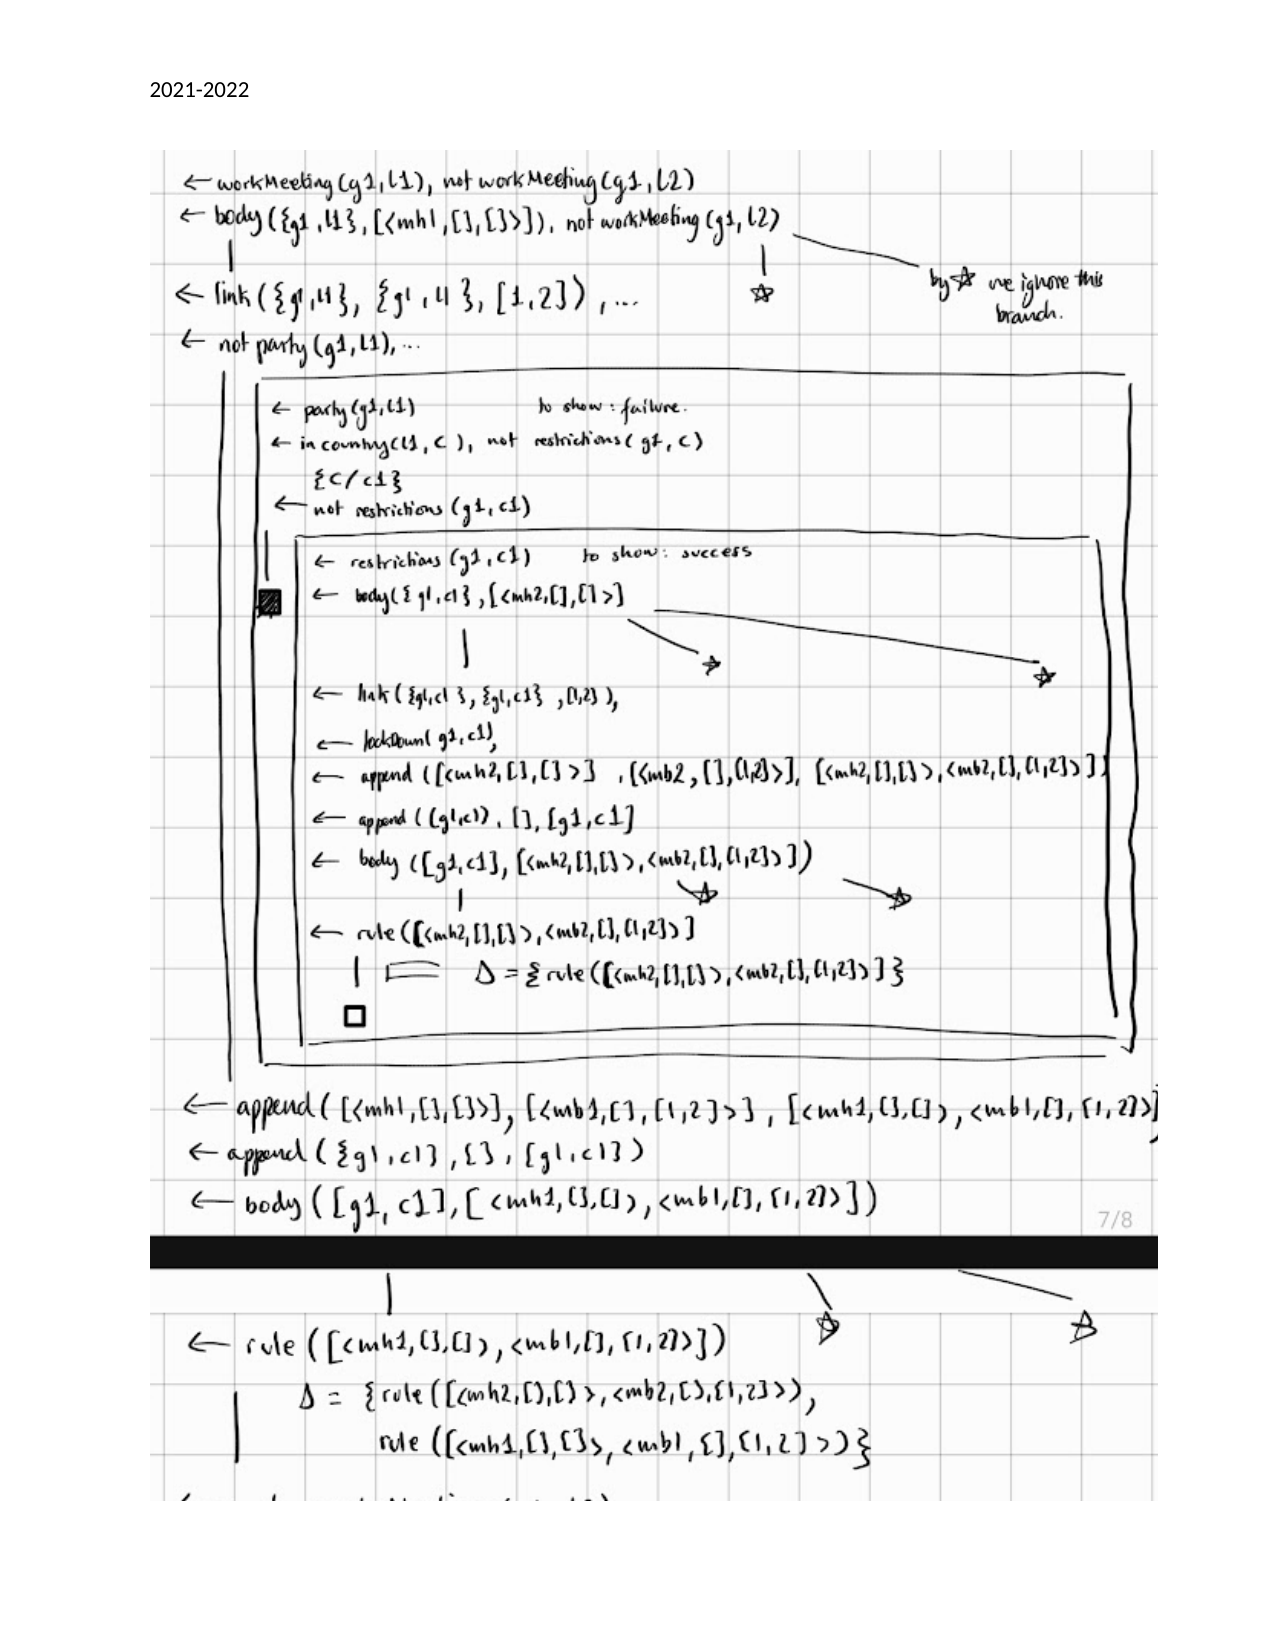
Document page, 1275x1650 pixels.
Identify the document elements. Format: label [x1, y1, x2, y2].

picture [150, 150, 1158, 1501]
